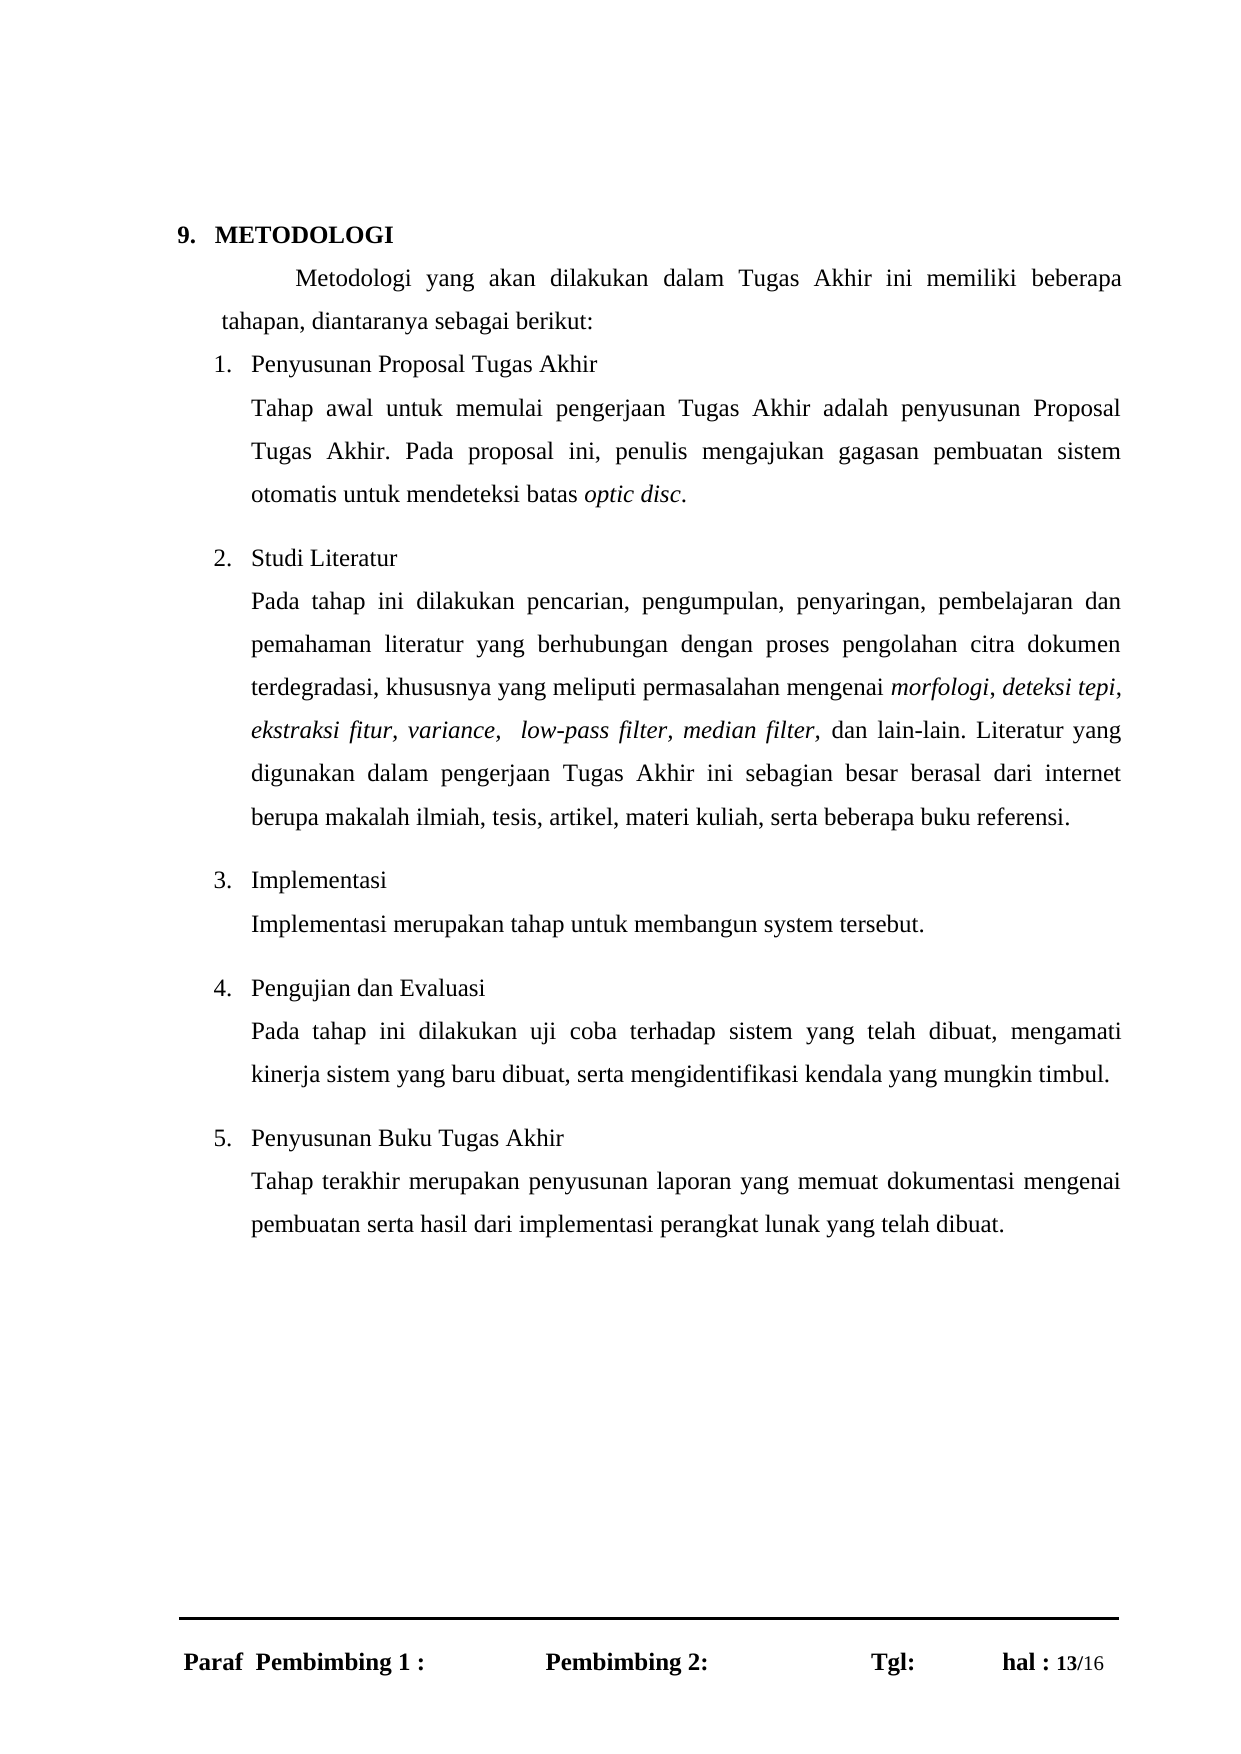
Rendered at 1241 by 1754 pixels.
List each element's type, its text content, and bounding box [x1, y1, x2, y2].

text Tahap awal untuk memulai pengerjaan Tugas Akhir adalah penyusunan Proposal Tugas Akhir. Pada proposal ini, penulis mengajukan gagasan pembuatan sistem otomatis untuk mendeteksi batas optic disc. [251, 393, 1122, 508]
text Metodologi yang akan dilakukan dalam Tugas Akhir ini memiliki beberapa tahapan, diantaranya sebagai berikut: [221, 263, 1122, 335]
text Pada tahap ini dilakukan uji coba terhadap sistem yang telah dibuat, mengamati kinerja sistem yang baru dibuat, serta mengidentifikasi kendala yang mungkin timbul. [251, 1016, 1122, 1088]
text Tahap terakhir merupakan penyusunan laporan yang memuat dokumentasi mengenai pembuatan serta hasil dari implementasi perangkat lunak yang telah dibuat. [251, 1166, 1122, 1238]
text Implementasi merupakan tahap untuk membangun system tersebut. [251, 909, 1122, 937]
list Penyusunan Proposal Tugas Akhir [213, 349, 1122, 378]
list Penyusunan Buku Tugas Akhir [213, 1123, 1122, 1152]
list Implementasi [213, 866, 1122, 894]
list Studi Literatur [213, 543, 1122, 572]
list METODOLOGI [177, 220, 1122, 249]
list Pengujian dan Evaluasi [213, 973, 1122, 1001]
text Pada tahap ini dilakukan pencarian, pengumpulan, penyaringan, pembelajaran dan pemahaman literatur yang berhubungan dengan proses pengolahan citra dokumen terdegradasi, khususnya yang meliputi permasalahan mengenai morfologi, deteksi tepi, ekstraksi fitur, variance, low-pass filter, median filter, dan lain-lain. Literatur yang digunakan dalam pengerjaan Tugas Akhir ini sebagian besar berasal dari internet berupa makalah ilmiah, tesis, artikel, materi kuliah, serta beberapa buku referensi. [251, 586, 1122, 830]
